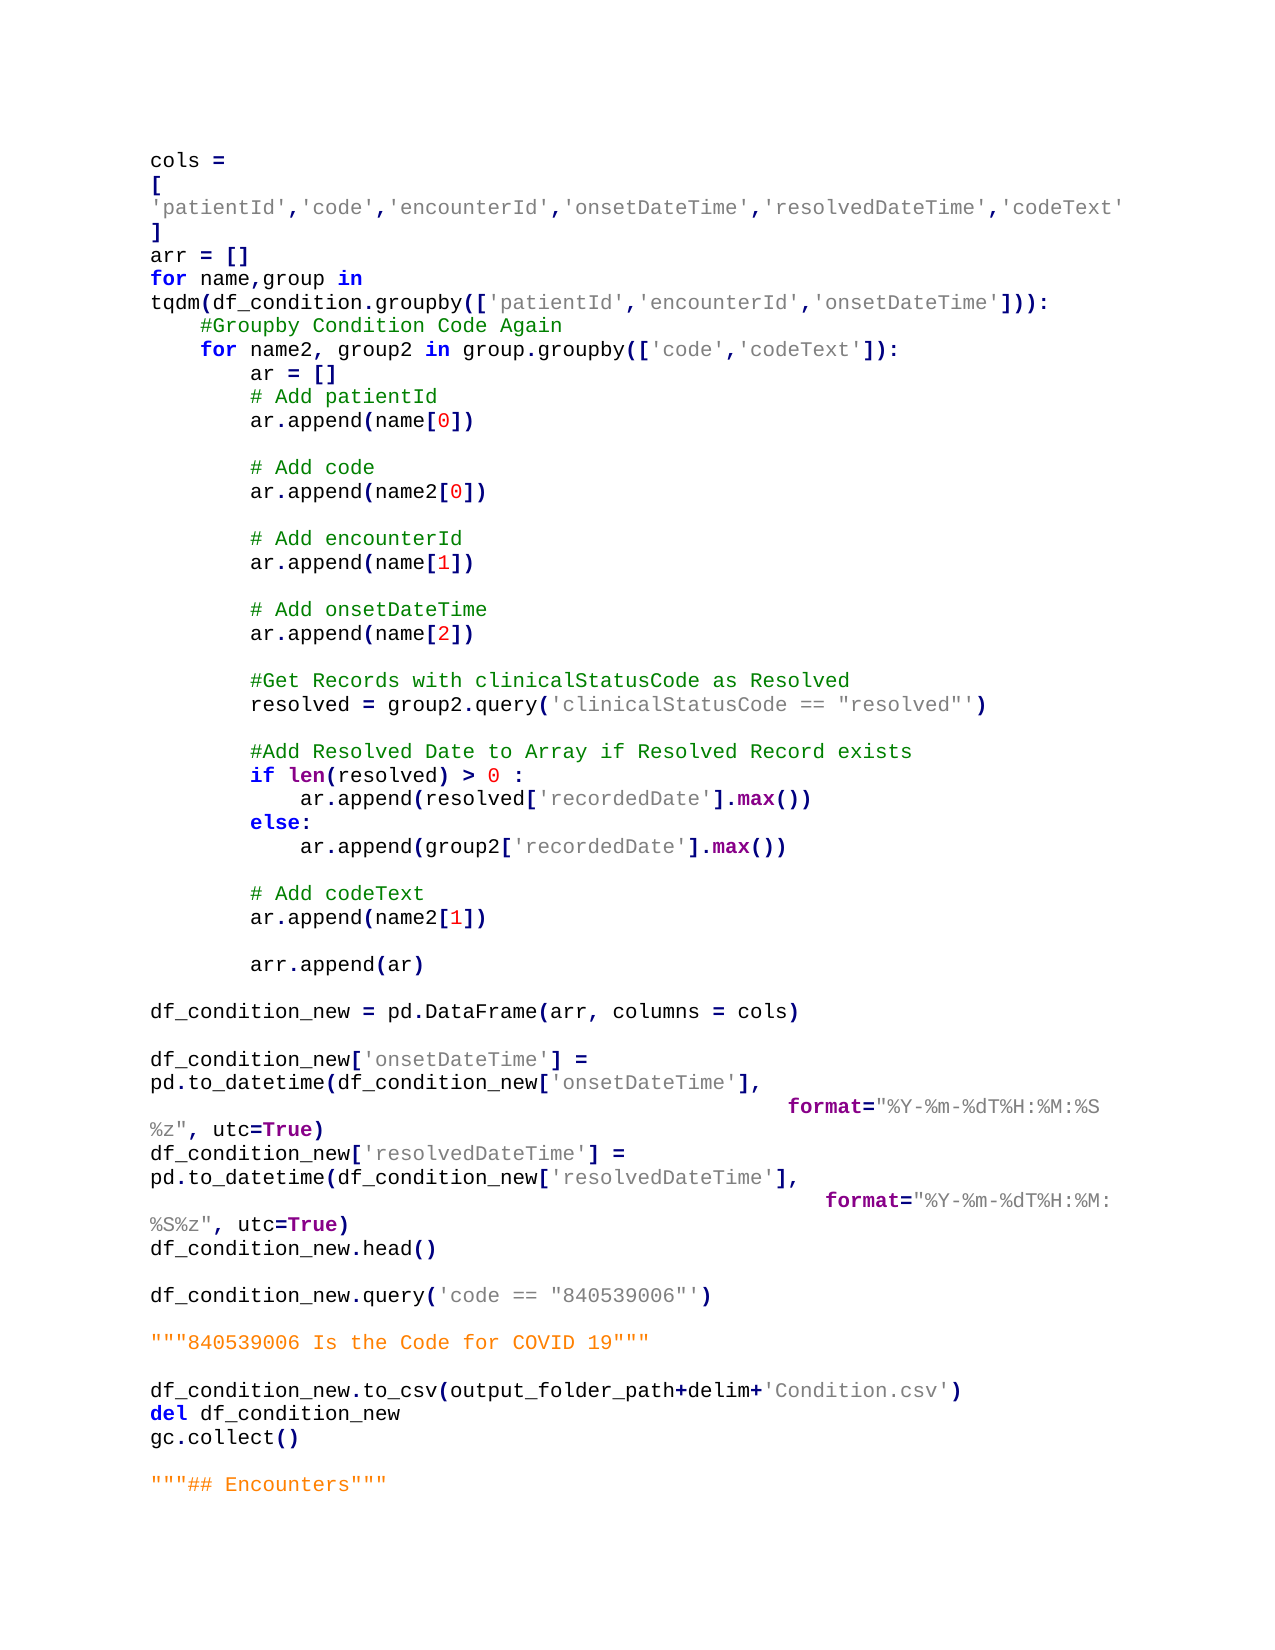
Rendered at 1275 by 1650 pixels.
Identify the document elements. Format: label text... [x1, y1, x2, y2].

text del df_condition_new [150, 1403, 1125, 1427]
text gc.collect() [150, 1427, 1125, 1451]
text ar.append(name[1]) [150, 552, 1125, 576]
text # Add code [150, 457, 1125, 481]
text # Add onsetDateTime [150, 599, 1125, 623]
text resolved = group2.query('clinicalStatusCode == "resolved"') [150, 694, 1125, 717]
text df_condition_new['onsetDateTime'] = pd.to_datetime(df_condition_new['onsetDateTime'], [150, 1048, 1125, 1096]
text else: [150, 812, 1125, 836]
text ar.append(resolved['recordedDate'].max()) [150, 788, 1125, 812]
text """## Encounters""" [150, 1474, 1125, 1498]
text cols = ['patientId','code','encounterId','onsetDateTime','resolvedDateTime','codeText'] [150, 150, 1125, 244]
text ar = [] [150, 363, 1125, 386]
text """840539006 Is the Code for COVID 19""" [150, 1332, 1125, 1356]
text arr = [] [150, 244, 1125, 268]
text for name2, group2 in group.groupby(['code','codeText']): [150, 339, 1125, 363]
text ar.append(name[0]) [150, 410, 1125, 434]
text format="%Y-%m-%dT%H:%M:%S%z", utc=True) [150, 1096, 1125, 1143]
text df_condition_new.query('code == "840539006"') [150, 1285, 1125, 1309]
text #Add Resolved Date to Array if Resolved Record exists [150, 741, 1125, 765]
text # Add patientId [150, 386, 1125, 410]
text ar.append(name[2]) [150, 623, 1125, 647]
text #Get Records with clinicalStatusCode as Resolved [150, 670, 1125, 694]
text for name,group in tqdm(df_condition.groupby(['patientId','encounterId','onsetDateTime'])): [150, 268, 1125, 316]
text # Add codeText [150, 883, 1125, 907]
text df_condition_new['resolvedDateTime'] = pd.to_datetime(df_condition_new['resolvedDateTime'], [150, 1143, 1125, 1190]
text df_condition_new = pd.DataFrame(arr, columns = cols) [150, 1001, 1125, 1025]
text ar.append(group2['recordedDate'].max()) [150, 836, 1125, 859]
text if len(resolved) > 0 : [150, 765, 1125, 788]
text ar.append(name2[0]) [150, 481, 1125, 505]
text #Groupby Condition Code Again [150, 316, 1125, 339]
text arr.append(ar) [150, 954, 1125, 978]
text df_condition_new.head() [150, 1238, 1125, 1261]
text ar.append(name2[1]) [150, 907, 1125, 930]
text df_condition_new.to_csv(output_folder_path+delim+'Condition.csv') [150, 1379, 1125, 1403]
text # Add encounterId [150, 528, 1125, 552]
text format="%Y-%m-%dT%H:%M:%S%z", utc=True) [150, 1190, 1125, 1238]
